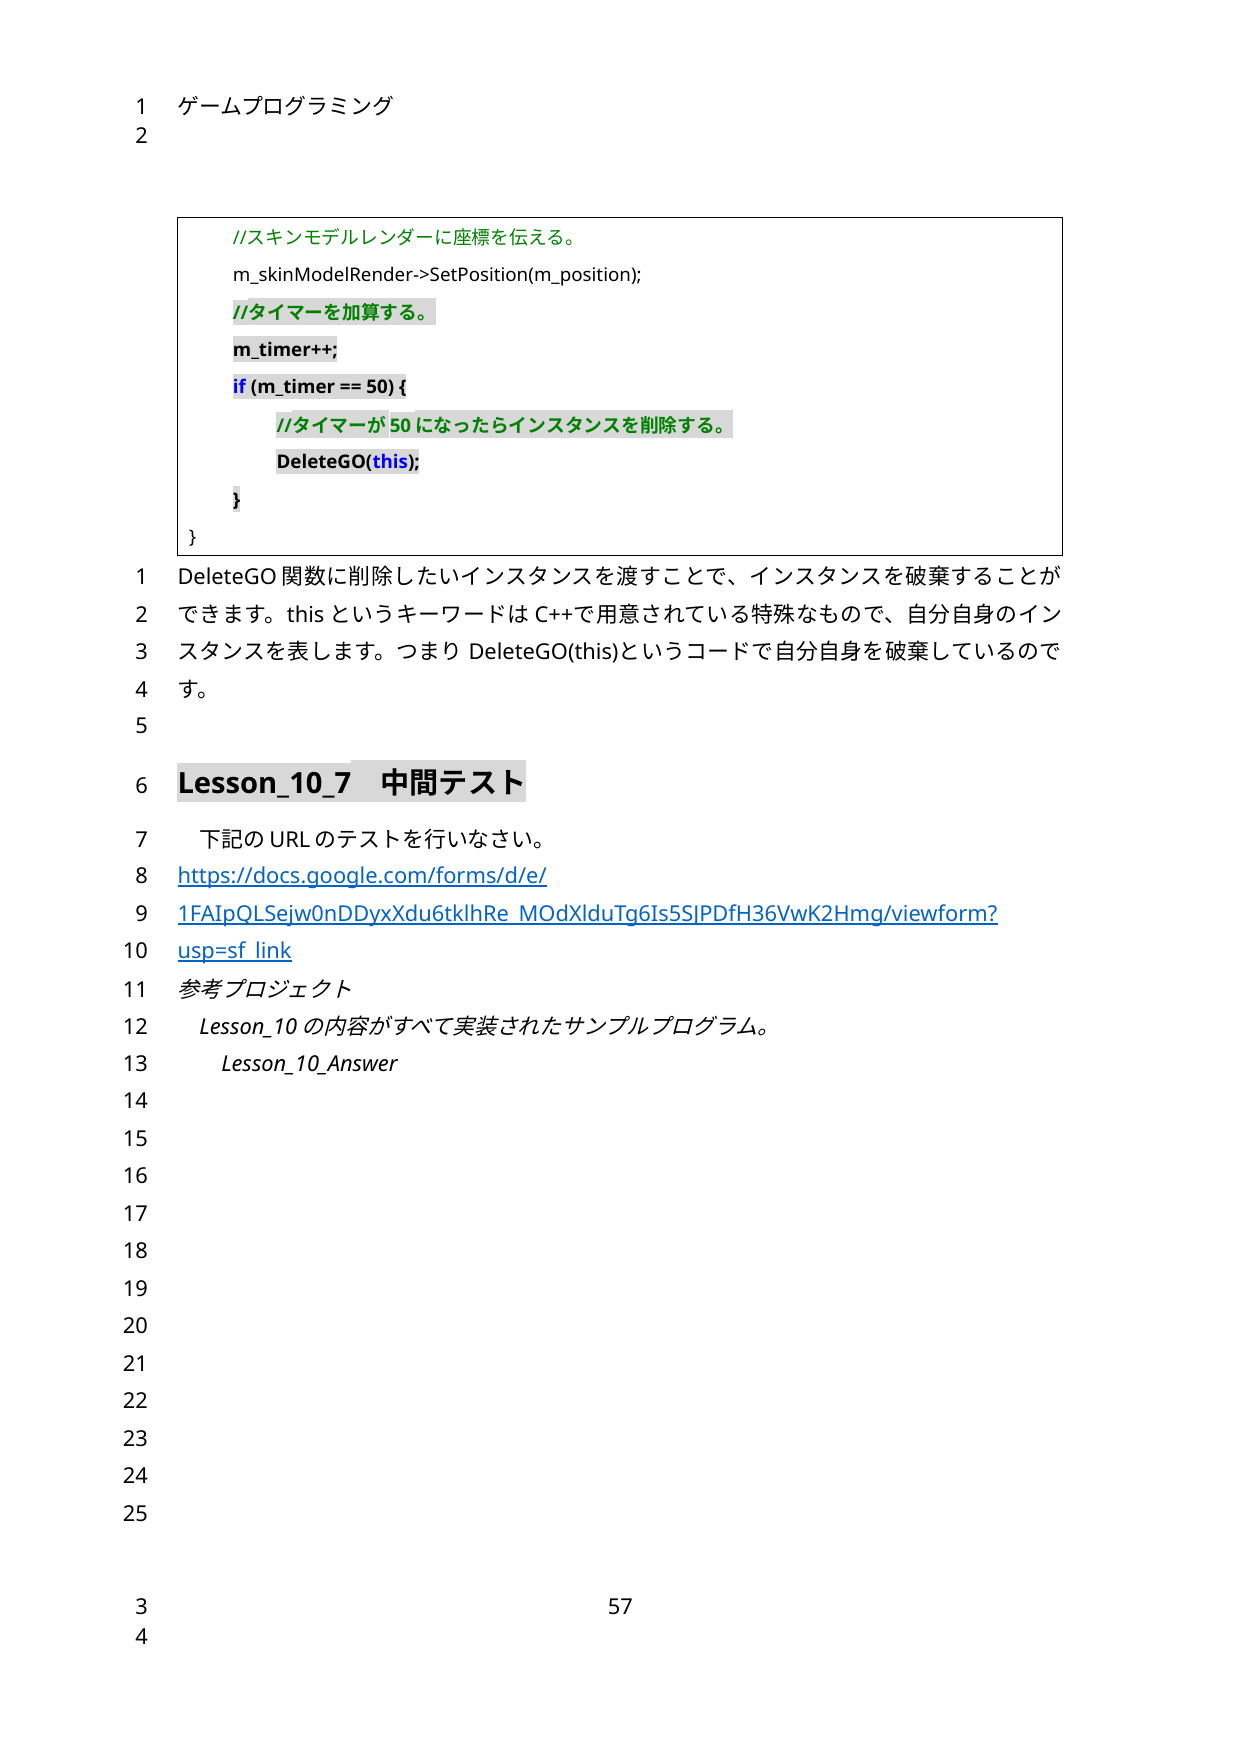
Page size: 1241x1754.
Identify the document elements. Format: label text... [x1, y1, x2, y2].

text Lesson_10の内容がすべて実装されたサンプルプログラム。 [177, 1006, 1063, 1044]
text Lesson_10_Answer [177, 1044, 1063, 1081]
text 下記のURLのテストを行いなさい。 [177, 819, 1063, 856]
text DeleteGO関数に削除したいインスタンスを渡すことで、インスタンスを破棄することができます。thisというキーワードはC++で用意されている特殊なもので、自分自身のインスタンスを表します。つまりDeleteGO(this)というコードで自分自身を破棄しているのです。 [177, 556, 1063, 706]
text 参考プロジェクト [177, 969, 1063, 1006]
text https://docs.google.com/forms/d/e/1FAIpQLSejw0nDDyxXdu6tklhRe_MOdXlduTg6Is5SJPDfH36VwK2Hmg/viewform?usp=sf_link [177, 856, 1063, 969]
subtitle Lesson_10_7 中間テスト [177, 744, 1063, 819]
